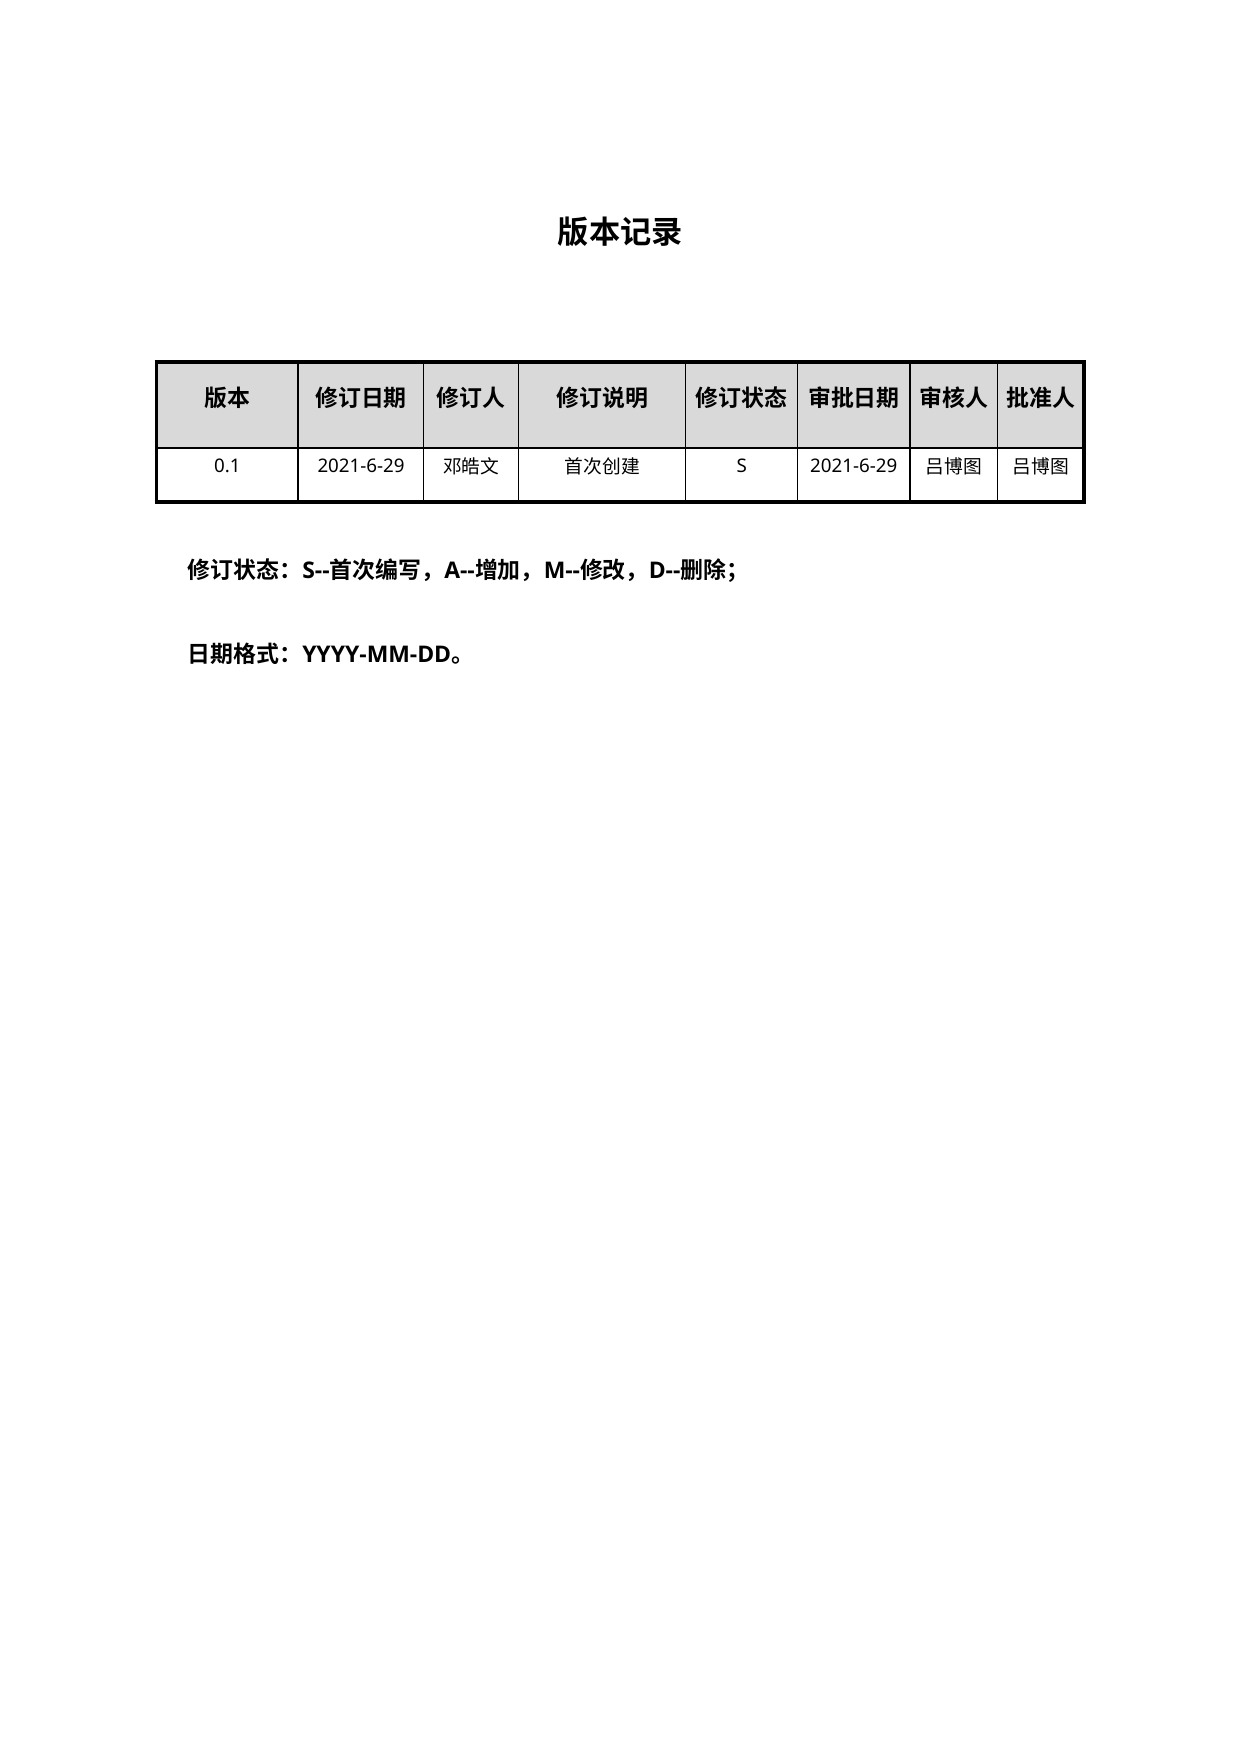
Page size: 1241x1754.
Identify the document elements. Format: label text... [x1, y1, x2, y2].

table_header 审核人 [911, 364, 997, 447]
table_header 审批日期 [798, 364, 909, 447]
table_cell 吕博图 [911, 449, 997, 500]
text 日期格式：YYYY-MM-DD。 [187, 620, 1053, 685]
table_cell 2021-6-29 [299, 449, 423, 500]
table_cell 0.1 [158, 449, 297, 500]
subtitle 版本记录 [187, 197, 1053, 262]
table_cell S [686, 449, 797, 500]
table_header 修订日期 [299, 364, 423, 447]
table_cell 吕博图 [998, 449, 1082, 500]
table_cell 邓皓文 [424, 449, 518, 500]
text 修订状态：S--首次编写，A--增加，M--修改，D--删除； [187, 536, 1053, 601]
table_cell 2021-6-29 [798, 449, 909, 500]
table_header 版本 [158, 364, 297, 447]
table_header 批准人 [998, 364, 1082, 447]
table_header 修订人 [424, 364, 518, 447]
table_cell 首次创建 [519, 449, 685, 500]
table_header 修订状态 [686, 364, 797, 447]
table_header 修订说明 [519, 364, 685, 447]
